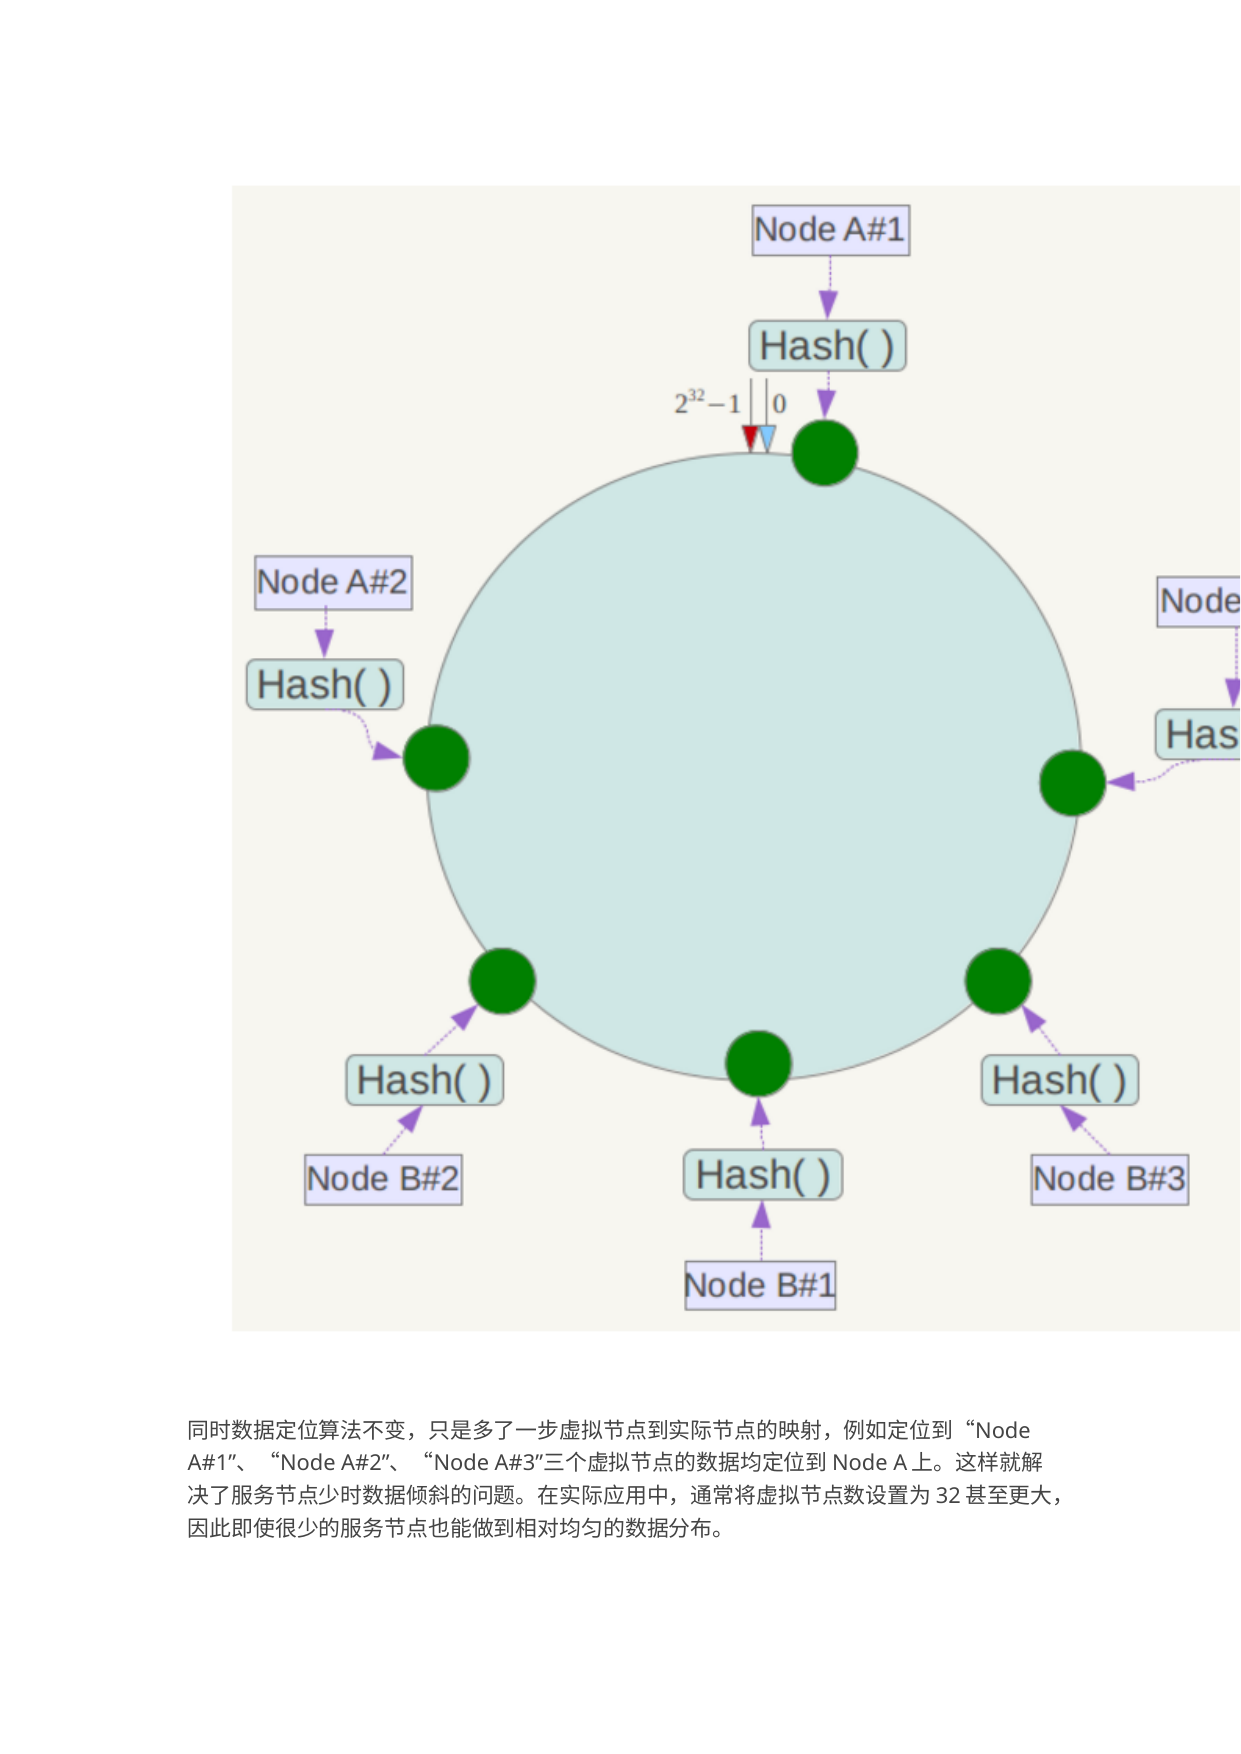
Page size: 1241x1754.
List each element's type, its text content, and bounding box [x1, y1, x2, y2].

text 同时数据定位算法不变，只是多了一步虚拟节点到实际节点的映射，例如定位到“Node A#1”、“Node A#2”、“Node A#3”三个虚拟节点的数据均定位到Node A上。这样就解决了服务节点少时数据倾斜的问题。在实际应用中，通常将虚拟节点数设置为32甚至更大，因此即使很少的服务节点也能做到相对均匀的数据分布。 [187, 1413, 1053, 1543]
picture [187, 162, 1241, 1369]
